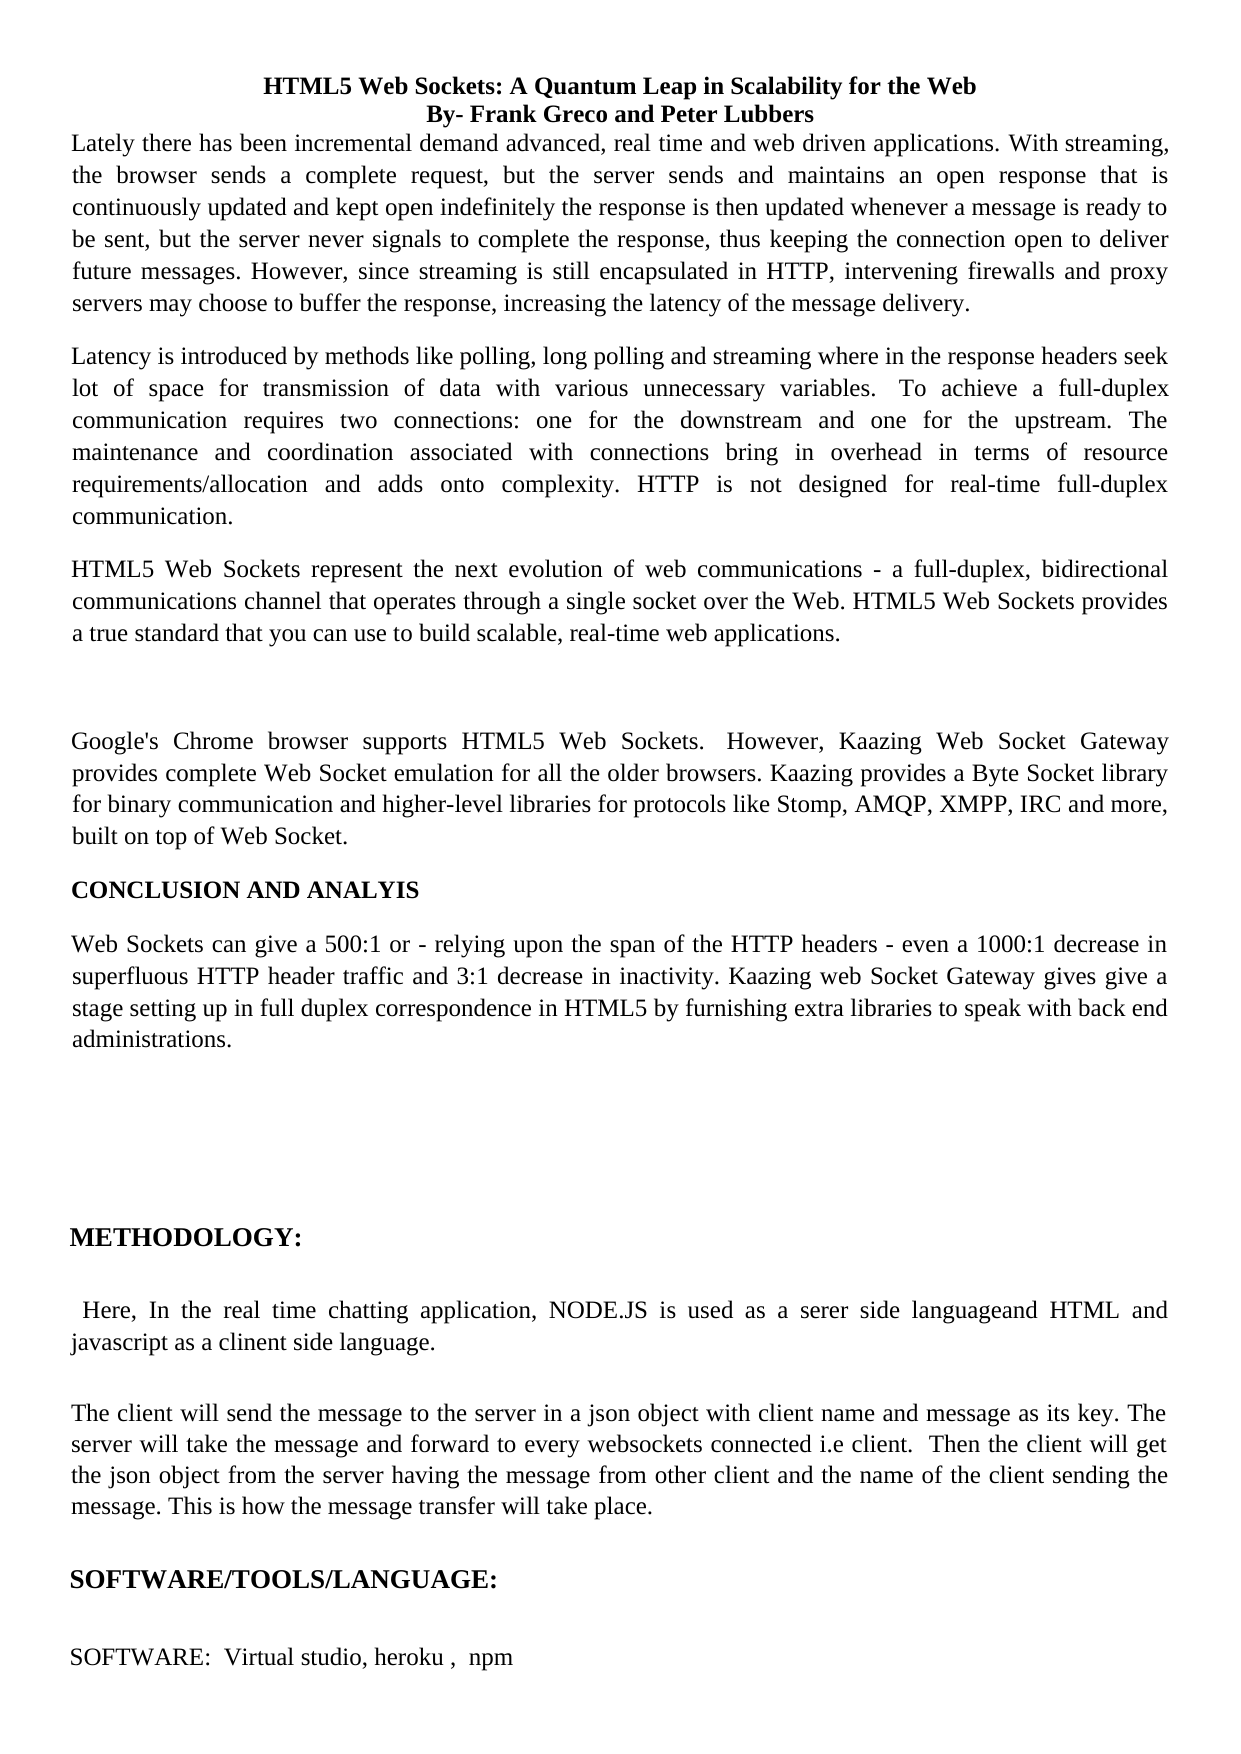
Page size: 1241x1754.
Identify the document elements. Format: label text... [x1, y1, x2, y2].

text Lately there has been incremental demand advanced, real time and web driven applications. With streaming, the browser sends a complete request, but the server sends and maintains an open response that is continuously updated and kept open indefinitely the response is then updated whenever a message is ready to be sent, but the server never signals to complete the response, thus keeping the connection open to deliver future messages. However, since streaming is still encapsulated in HTTP, intervening firewalls and proxy servers may choose to buffer the response, increasing the latency of the message delivery. [71, 128, 1169, 316]
text SOFTWARE/TOOLS/LANGUAGE: [69, 1563, 1169, 1594]
text Here, In the real time chatting application, NODE.JS is used as a serer side languageand HTML and javascript as a clinent side language. [71, 1296, 1169, 1355]
text HTML5 Web Sockets represent the next evolution of web communications - a full-duplex, bidirectional communications channel that operates through a single socket over the Web. HTML5 Web Sockets provides a true standard that you can use to build scalable, real-time web applications. [71, 583, 1169, 647]
text CONCLUSION AND ANALYIS [71, 875, 1169, 904]
text The client will send the message to the server in a json object with client name and message as its key. The server will take the message and forward to every websockets connected i.e client. Then the client will get the json object from the server having the message from other client and the name of the client sending the message. This is how the message transfer will take place. [71, 1398, 1169, 1520]
text HTML5 Web Sockets: A Quantum Leap in Scalability for the Web [71, 71, 1169, 99]
text By- Frank Greco and Peter Lubbers [71, 99, 1169, 128]
text METHODOLOGY: [69, 1221, 1169, 1253]
text Web Sockets can give a 500:1 or - relying upon the span of the HTTP headers - even a 1000:1 decrease in superfluous HTTP header traffic and 3:1 decrease in inactivity. Kaazing web Socket Gateway gives give a stage setting up in full duplex correspondence in HTML5 by furnishing extra libraries to speak with back end administrations. [71, 929, 1169, 1053]
text Google's Chrome browser supports HTML5 Web Sockets. However, Kaazing Web Socket Gateway provides complete Web Socket emulation for all the older browsers. Kaazing provides a Byte Socket library for binary communication and higher-level libraries for protocols like Stomp, AMQP, XMPP, IRC and more, built on top of Web Socket. [71, 754, 1169, 850]
text Latency is introduced by methods like polling, long polling and streaming where in the response headers seek lot of space for transmission of data with various unnecessary variables. To achieve a full-duplex communication requires two connections: one for the downstream and one for the upstream. The maintenance and coordination associated with connections bring in overhead in terms of resource requirements/allocation and adds onto complexity. HTTP is not designed for real-time full-duplex communication. [71, 341, 1169, 529]
text SOFTWARE: Virtual studio, heroku , npm [69, 1642, 1161, 1671]
